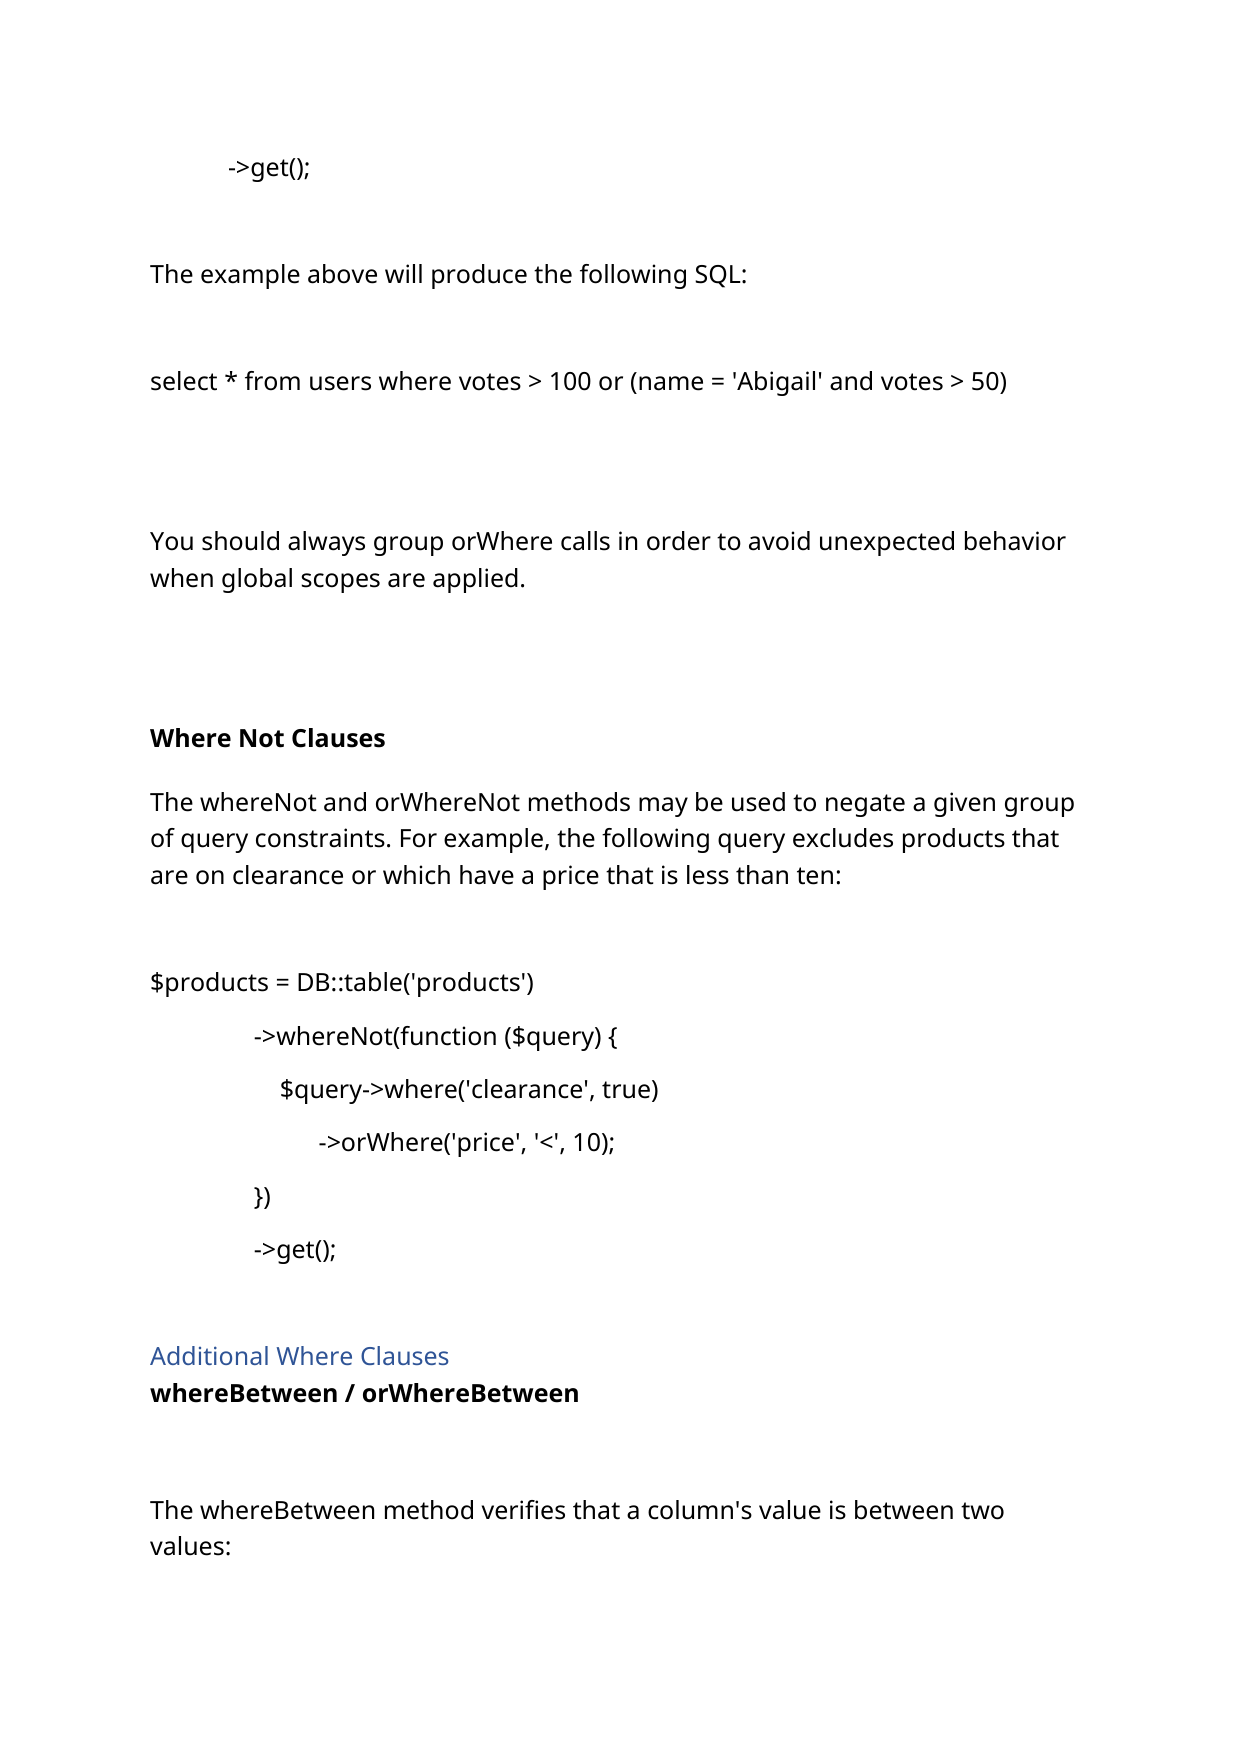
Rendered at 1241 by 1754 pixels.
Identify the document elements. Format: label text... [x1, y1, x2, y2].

text ->whereNot(function ($query) { [150, 1018, 1090, 1052]
text select * from users where votes > 100 or (name = 'Abigail' and votes > 50) [150, 364, 1090, 398]
text The example above will produce the following SQL: [150, 257, 1090, 291]
text $query->where('clearance', true) [150, 1072, 1090, 1106]
text You should always group orWhere calls in order to avoid unexpected behavior when global scopes are applied. [150, 524, 1090, 595]
text ->get(); [150, 1232, 1090, 1266]
text ->get(); [150, 150, 1090, 184]
subtitle Additional Where Clauses [150, 1339, 1090, 1373]
text ->orWhere('price', '<', 10); [150, 1125, 1090, 1159]
text }) [150, 1178, 1090, 1213]
subtitle whereBetween / orWhereBetween [150, 1376, 1090, 1410]
subtitle Where Not Clauses [150, 721, 1090, 755]
text $products = DB::table('products') [150, 965, 1090, 999]
text The whereBetween method verifies that a column's value is between two values: [150, 1492, 1090, 1563]
text The whereNot and orWhereNot methods may be used to negate a given group of query constraints. For example, the following query excludes products that are on clearance or which have a price that is less than ten: [150, 784, 1090, 892]
